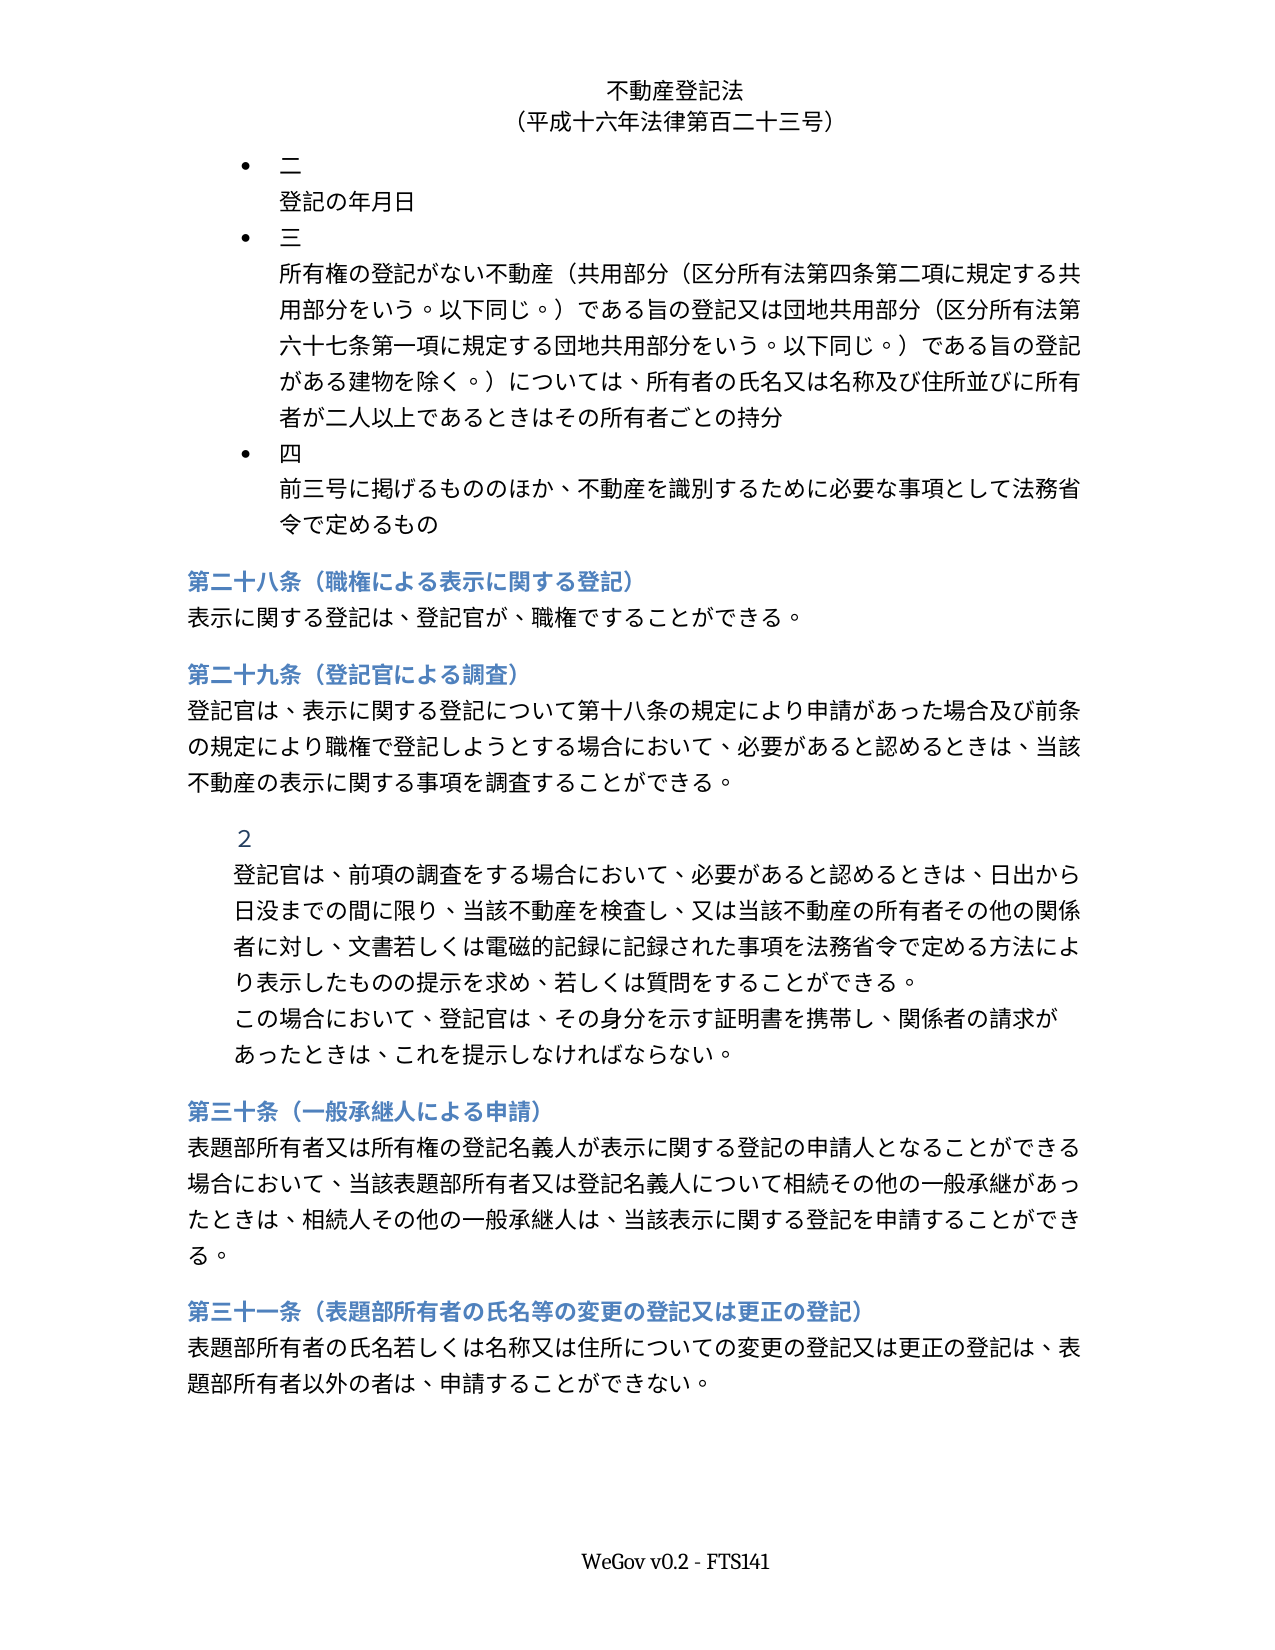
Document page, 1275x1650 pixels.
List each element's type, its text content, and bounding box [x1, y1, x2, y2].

subtitle 第三十一条（表題部所有者の氏名等の変更の登記又は更正の登記） [187, 1296, 1087, 1328]
text 登記官は、前項の調査をする場合において、必要があると認めるときは、日出から日没までの間に限り、当該不動産を検査し、又は当該不動産の所有者その他の関係者に対し、文書若しくは電磁的記録に記録された事項を法務省令で定める方法により表示したものの提示を求め、若しくは質問をすることができる。 この場合において、登記官は、その身分を示す証明書を携帯し、関係者の請求があったときは、これを提示しなければならない。 [233, 859, 1087, 1070]
text 表示に関する登記は、登記官が、職権ですることができる。 [187, 602, 1087, 633]
list 四 前三号に掲げるもののほか、不動産を識別するために必要な事項として法務省令で定めるもの [242, 437, 1087, 541]
text 表題部所有者の氏名若しくは名称又は住所についての変更の登記又は更正の登記は、表題部所有者以外の者は、申請することができない。 [187, 1332, 1087, 1399]
subtitle ２ [233, 823, 1087, 855]
list 二 登記の年月日 [242, 150, 1087, 217]
subtitle 第三十条（一般承継人による申請） [187, 1096, 1087, 1127]
list 三 所有権の登記がない不動産（共用部分（区分所有法第四条第二項に規定する共用部分をいう。以下同じ。）である旨の登記又は団地共用部分（区分所有法第六十七条第一項に規定する団地共用部分をいう。以下同じ。）である旨の登記がある建物を除く。）については、所有者の氏名又は名称及び住所並びに所有者が二人以上であるときはその所有者ごとの持分 [242, 222, 1087, 433]
text 登記官は、表示に関する登記について第十八条の規定により申請があった場合及び前条の規定により職権で登記しようとする場合において、必要があると認めるときは、当該不動産の表示に関する事項を調査することができる。 [187, 695, 1087, 798]
subtitle 第二十九条（登記官による調査） [187, 659, 1087, 690]
subtitle 第二十八条（職権による表示に関する登記） [187, 566, 1087, 597]
text 表題部所有者又は所有権の登記名義人が表示に関する登記の申請人となることができる場合において、当該表題部所有者又は登記名義人について相続その他の一般承継があったときは、相続人その他の一般承継人は、当該表示に関する登記を申請することができる。 [187, 1132, 1087, 1271]
